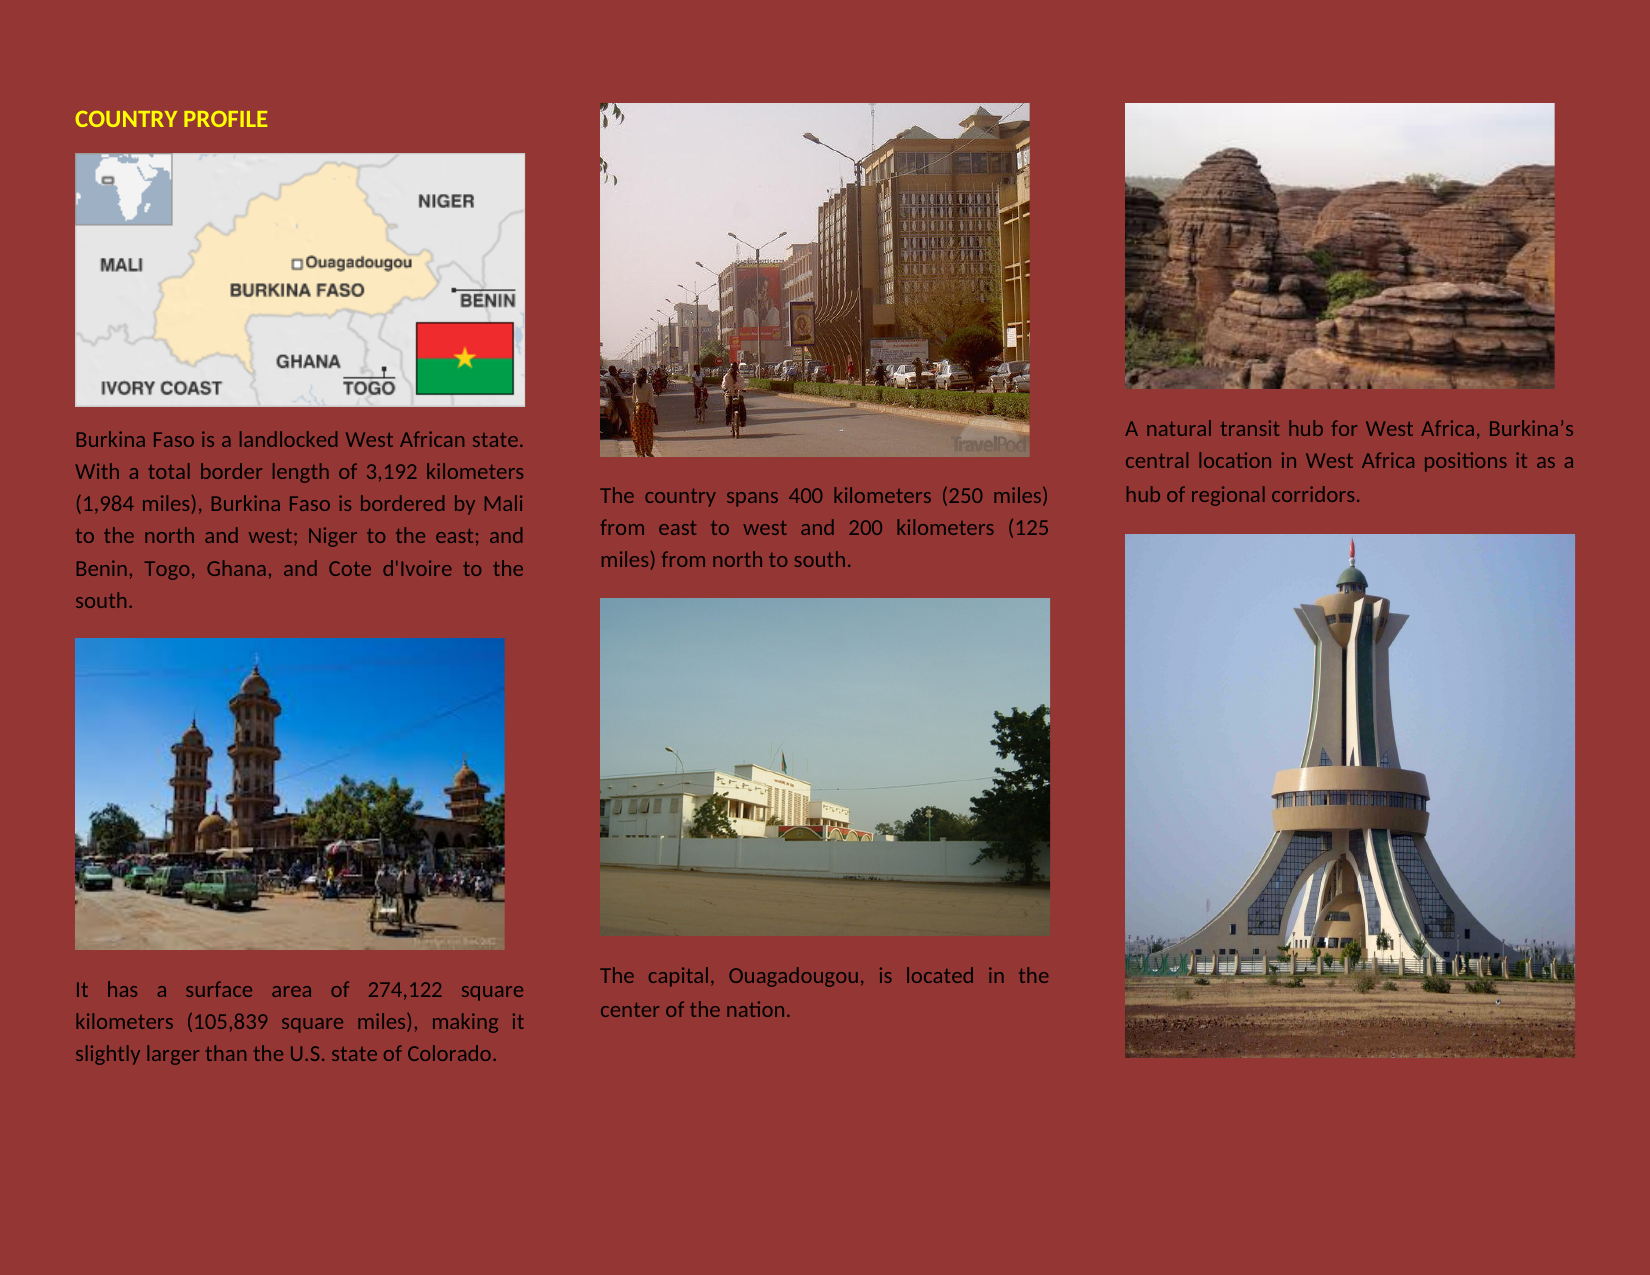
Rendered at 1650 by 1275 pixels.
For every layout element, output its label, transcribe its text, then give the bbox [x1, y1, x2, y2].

picture [75, 153, 525, 407]
text The country spans 400 kilometers (250 miles) from east to west and 200 kilometers (125 miles) from north to south. [600, 481, 1050, 573]
picture [600, 103, 1030, 457]
text The capital, Ouagadougou, is located in the center of the nation. [600, 961, 1050, 1024]
picture [1125, 103, 1555, 389]
picture [75, 638, 505, 950]
picture [1125, 534, 1575, 1058]
text COUNTRY PROFILE [75, 103, 525, 133]
text A natural transit hub for West Africa, Burkina’s central location in West Africa positions it as a hub of regional corridors. [1125, 414, 1575, 509]
text Burkina Faso is a landlocked West African state. With a total border length of 3,192 kilometers (1,984 miles), Burkina Faso is bordered by Mali to the north and west; Niger to the east; and Benin, Togo, Ghana, and Cote d'Ivoire to the south. [75, 425, 525, 614]
text It has a surface area of 274,122 square kilometers (105,839 square miles), making it slightly larger than the U.S. state of Colorado. [75, 975, 525, 1067]
picture [600, 598, 1050, 936]
